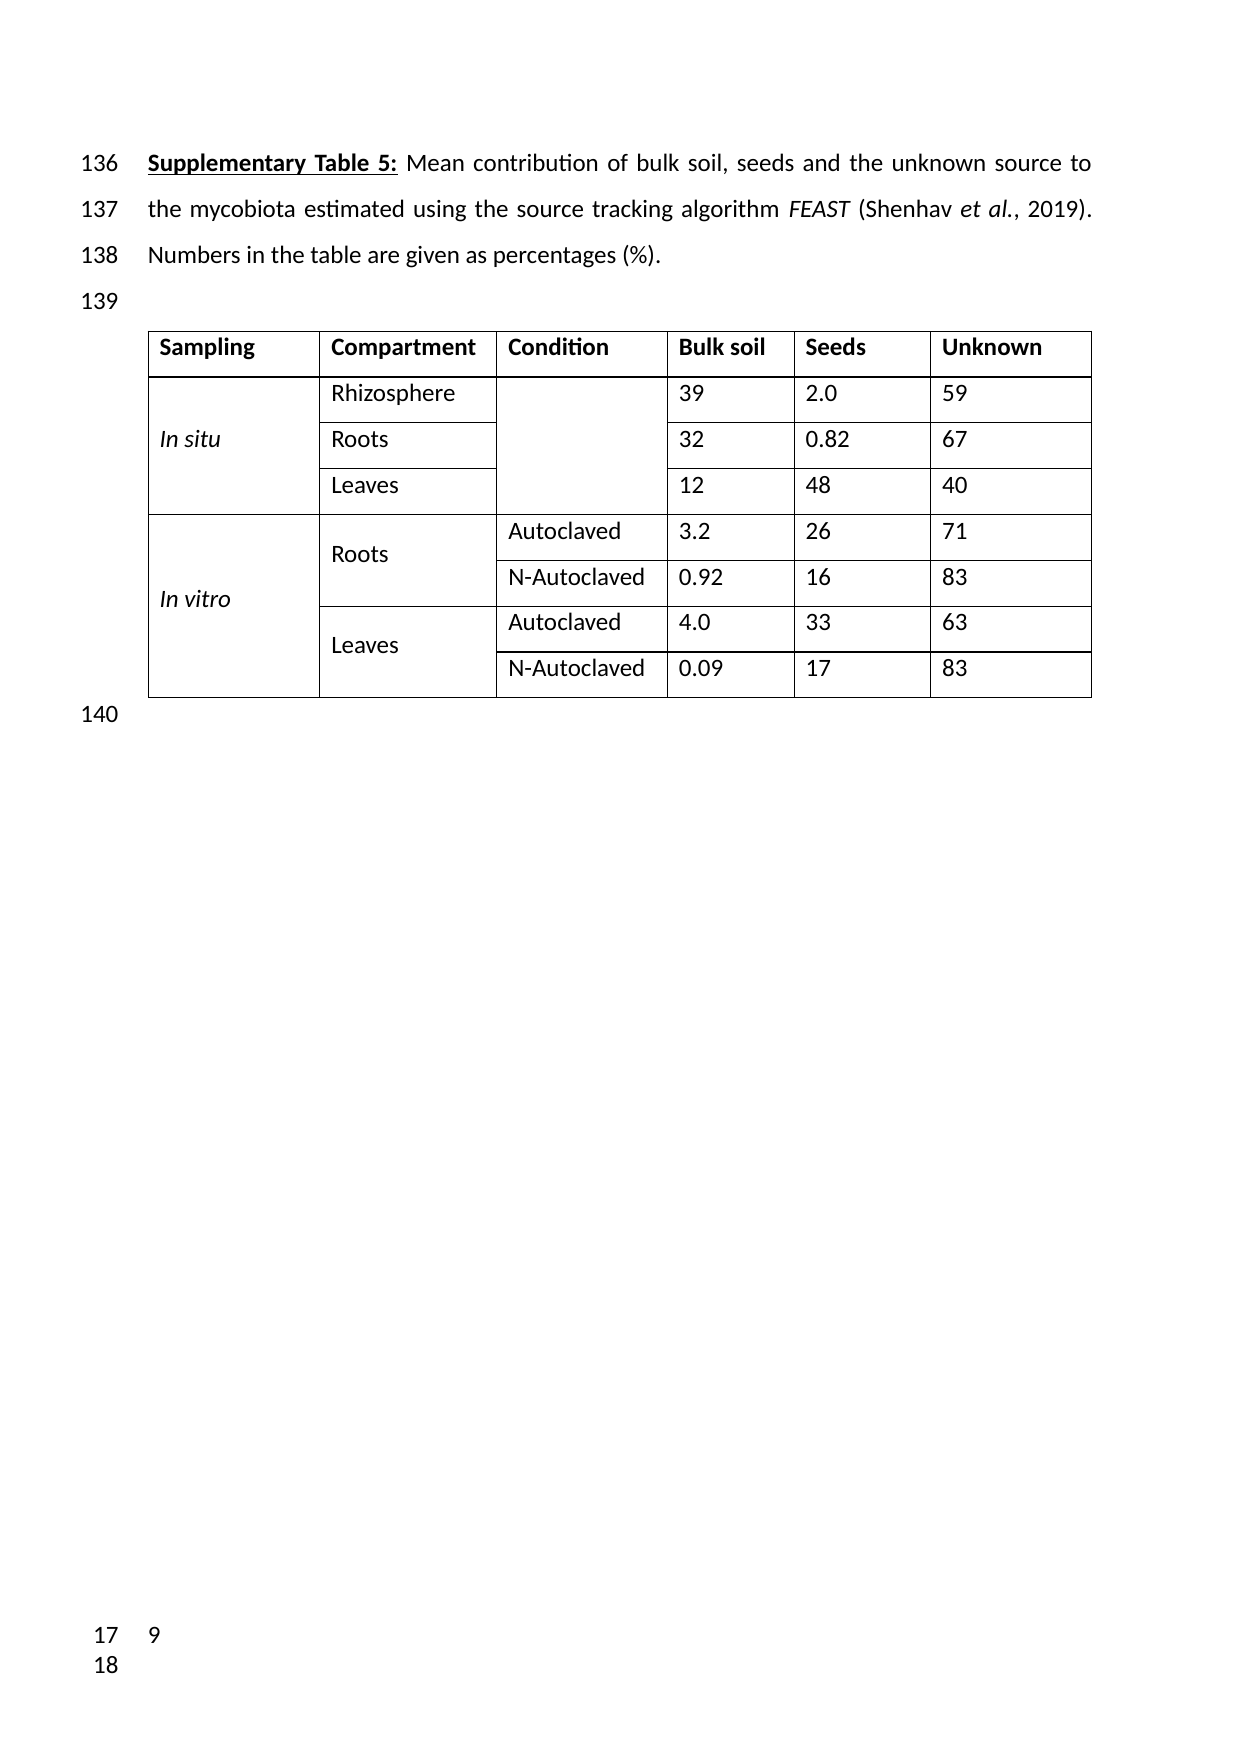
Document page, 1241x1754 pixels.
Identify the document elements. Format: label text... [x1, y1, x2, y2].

table_cell 71 [931, 515, 1091, 560]
table_cell 83 [931, 561, 1091, 606]
table_cell Roots [320, 515, 496, 606]
table_cell 16 [795, 561, 930, 606]
table_header Bulk soil [668, 332, 794, 376]
table_cell Leaves [320, 469, 496, 514]
table_cell 48 [795, 469, 930, 514]
table_cell 4.0 [668, 607, 794, 651]
table_cell 17 [795, 653, 930, 697]
table_cell Autoclaved [497, 515, 667, 560]
text Supplementary Table 5: Mean contribution of bulk soil, seeds and the unknown source to the mycobiota estimated using the source tracking algorithm FEAST (Shenhav et al., 2019). Numbers in the table are given as percentages (%). [148, 148, 1093, 269]
table_cell 32 [668, 423, 794, 468]
table_cell 0.09 [668, 653, 794, 697]
table_cell 67 [931, 423, 1091, 468]
table_cell 63 [931, 607, 1091, 651]
table_cell In vitro [149, 515, 319, 697]
table_cell 2.0 [795, 378, 930, 422]
table_header Sampling [149, 332, 319, 376]
table_cell 0.82 [795, 423, 930, 468]
table_cell 40 [931, 469, 1091, 514]
table_cell [497, 378, 667, 514]
table_cell Rhizosphere [320, 378, 496, 422]
table_cell 59 [931, 378, 1091, 422]
table_cell Autoclaved [497, 607, 667, 651]
table_cell 12 [668, 469, 794, 514]
table_cell 26 [795, 515, 930, 560]
table_cell 3.2 [668, 515, 794, 560]
table_cell 33 [795, 607, 930, 651]
table_header Seeds [795, 332, 930, 376]
table_cell 39 [668, 378, 794, 422]
table_cell Roots [320, 423, 496, 468]
table_cell N-Autoclaved [497, 561, 667, 606]
table_cell In situ [149, 378, 319, 514]
table_header Unknown [931, 332, 1091, 376]
table_cell N-Autoclaved [497, 653, 667, 697]
table_header Condition [497, 332, 667, 376]
table_cell 0.92 [668, 561, 794, 606]
table_cell Leaves [320, 607, 496, 697]
table_header Compartment [320, 332, 496, 376]
table_cell 83 [931, 653, 1091, 697]
